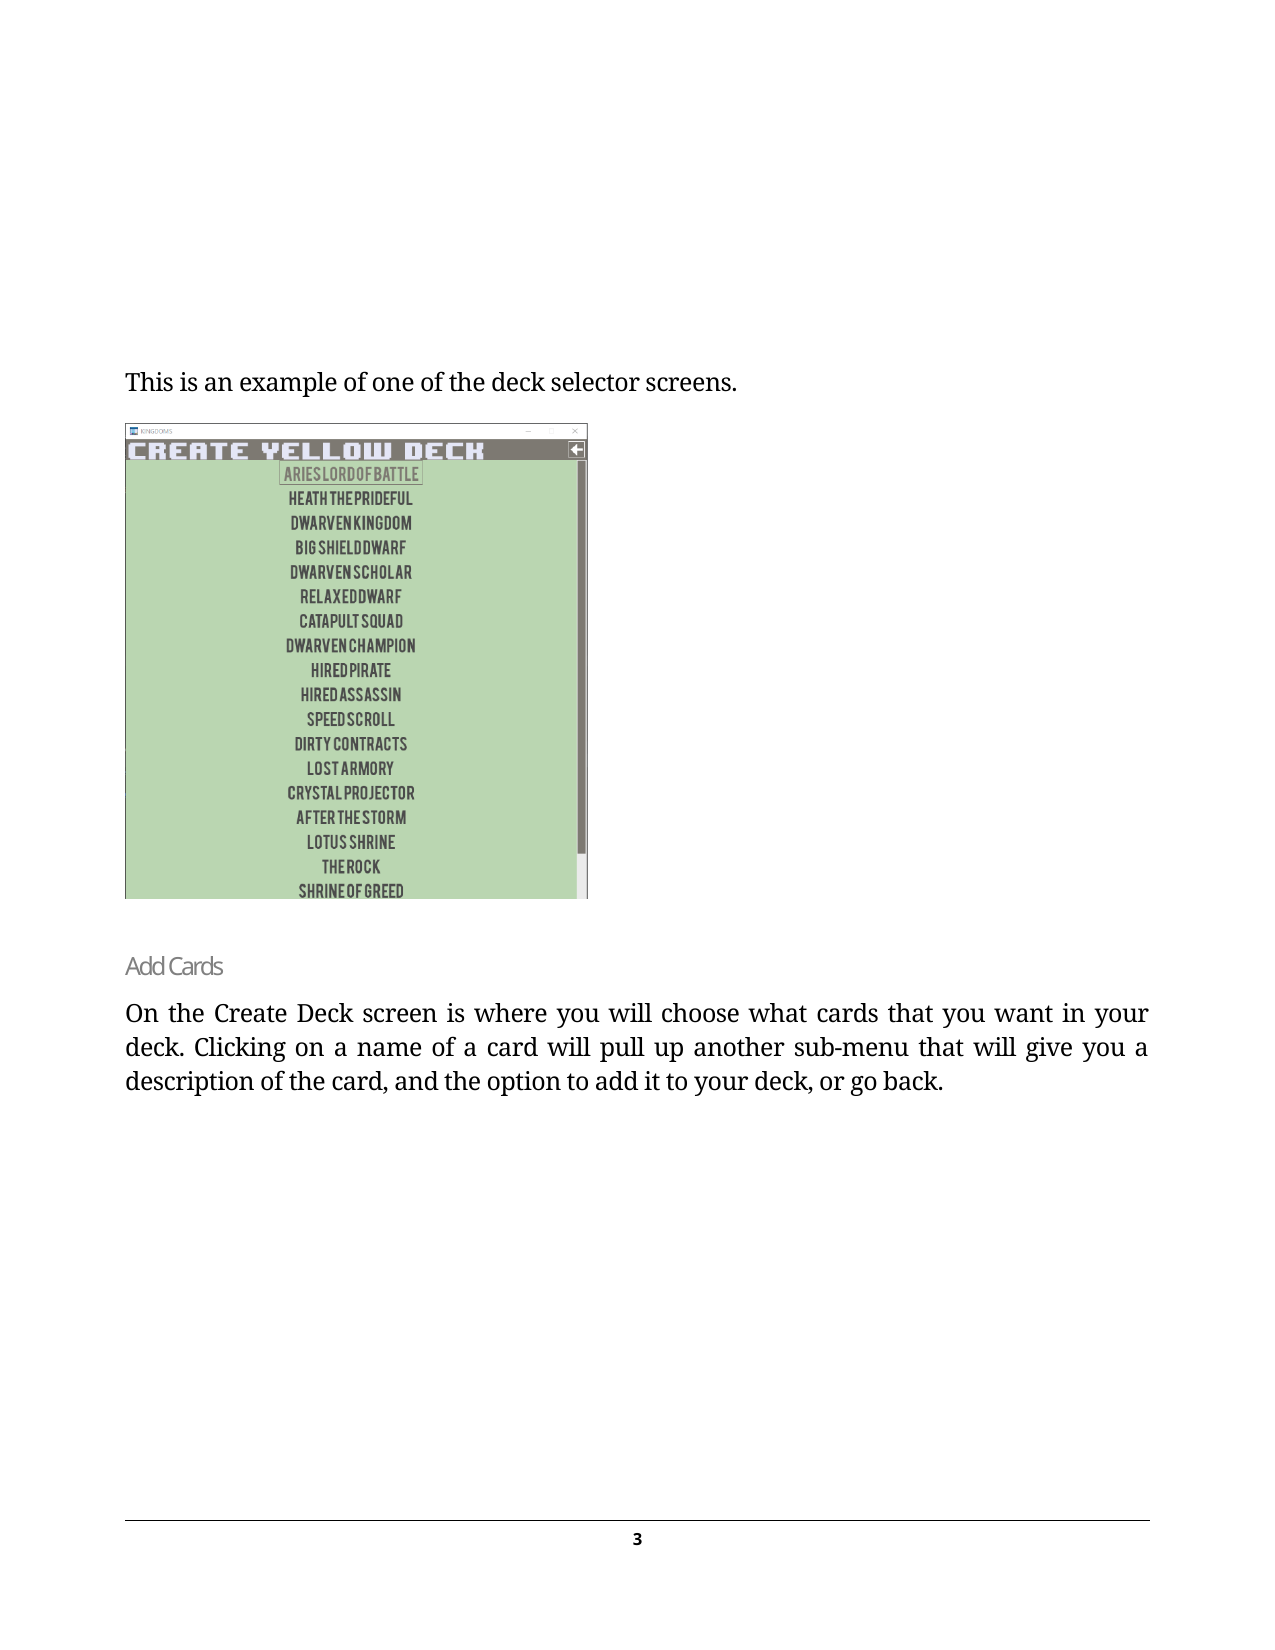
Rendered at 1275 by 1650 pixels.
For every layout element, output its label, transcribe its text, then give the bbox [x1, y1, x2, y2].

text This is an example of one of the deck selector screens. [125, 365, 1150, 399]
subtitle Add Cards [125, 949, 1150, 983]
text On the Create Deck screen is where you will choose what cards that you want in your deck. Clicking on a name of a card will pull up another sub-menu that will give you a description of the card, and the option to add it to your deck, or go back. [125, 995, 1150, 1097]
picture [125, 423, 588, 899]
